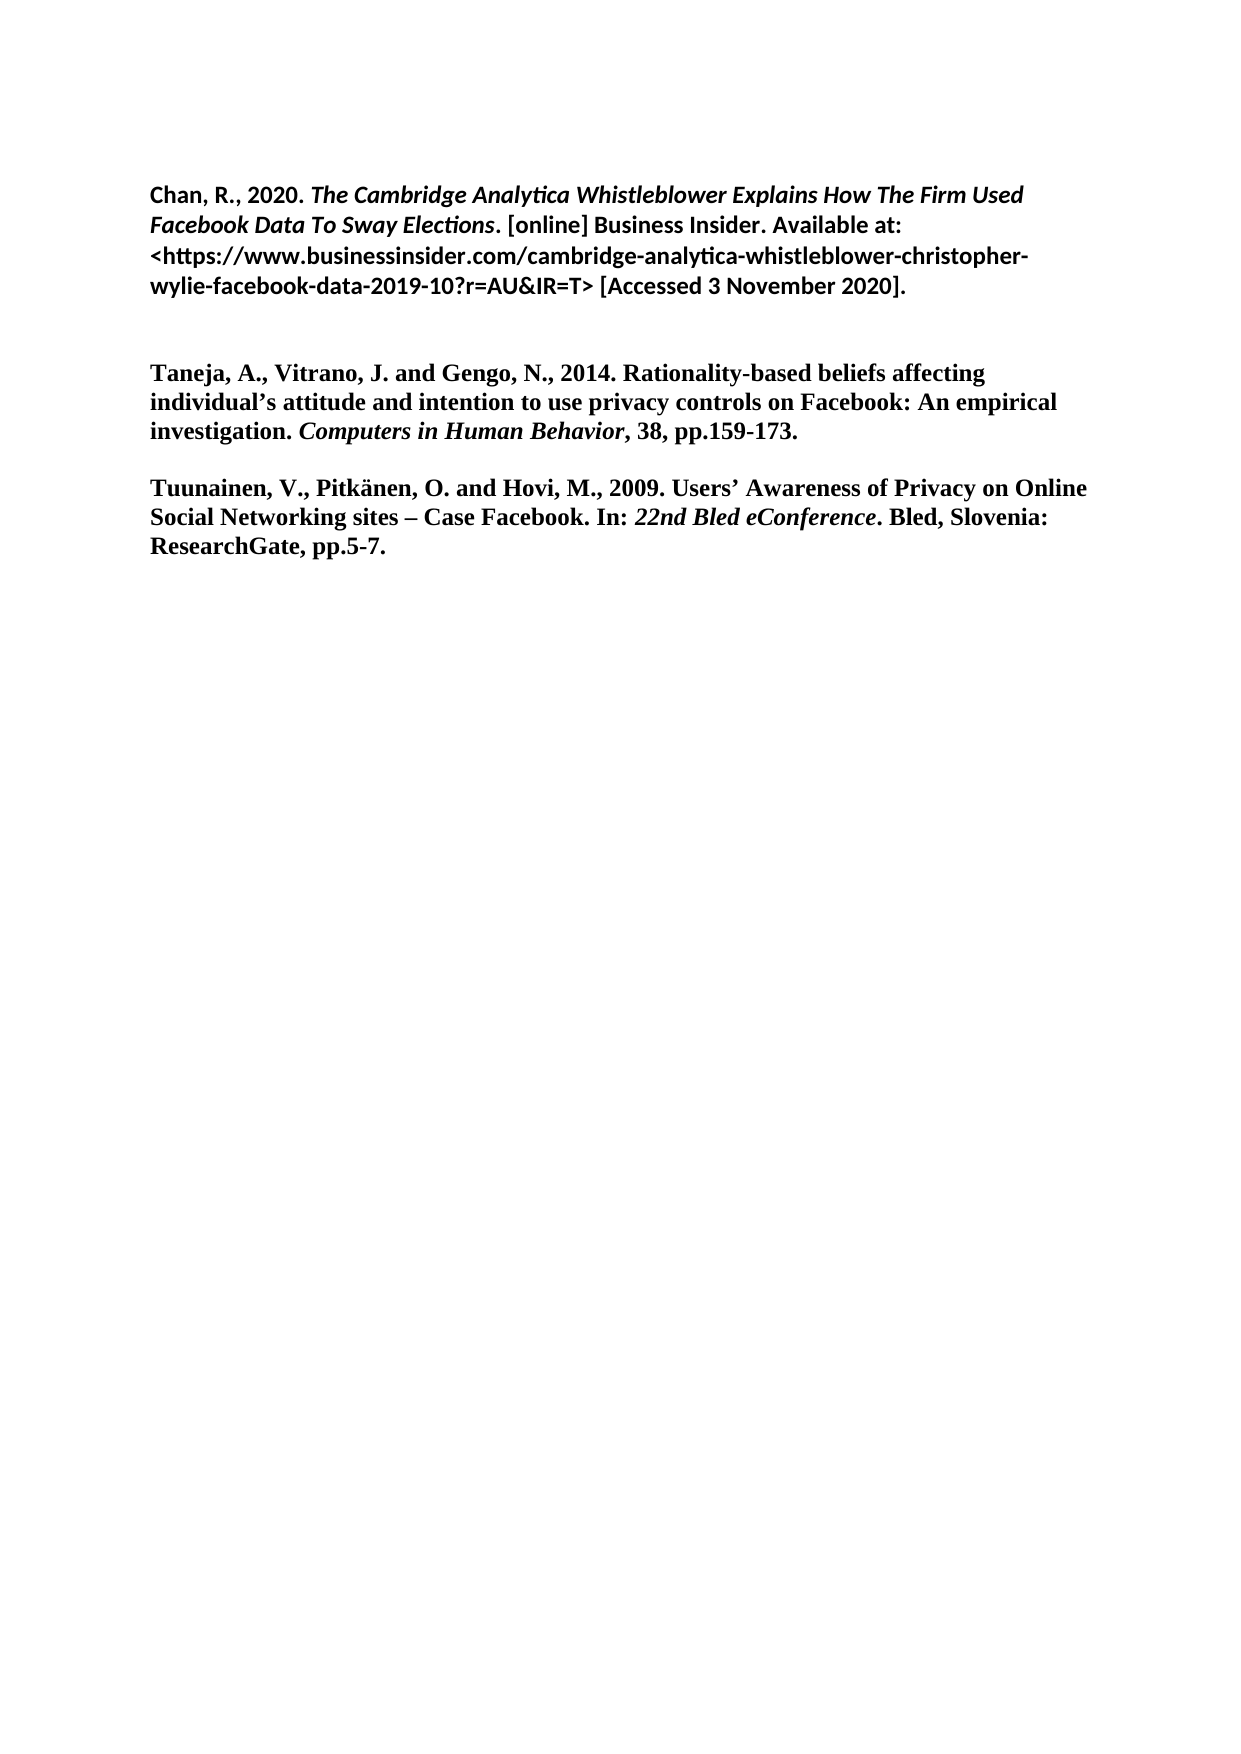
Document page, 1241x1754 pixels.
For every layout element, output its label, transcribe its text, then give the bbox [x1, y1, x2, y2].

text Tuunainen, V., Pitkänen, O. and Hovi, M., 2009. Users’ Awareness of Privacy on Online Social Networking sites – Case Facebook. In: 22nd Bled eConference. Bled, Slovenia: ResearchGate, pp.5-7. [150, 473, 1090, 559]
text Chan, R., 2020. The Cambridge Analytica Whistleblower Explains How The Firm Used Facebook Data To Sway Elections. [online] Business Insider. Available at: <https://www.businessinsider.com/cambridge-analytica-whistleblower-christopher-wylie-facebook-data-2019-10?r=AU&IR=T> [Accessed 3 November 2020]. [150, 179, 1090, 301]
text Taneja, A., Vitrano, J. and Gengo, N., 2014. Rationality-based beliefs affecting individual’s attitude and intention to use privacy controls on Facebook: An empirical investigation. Computers in Human Behavior, 38, pp.159-173. [150, 358, 1090, 444]
